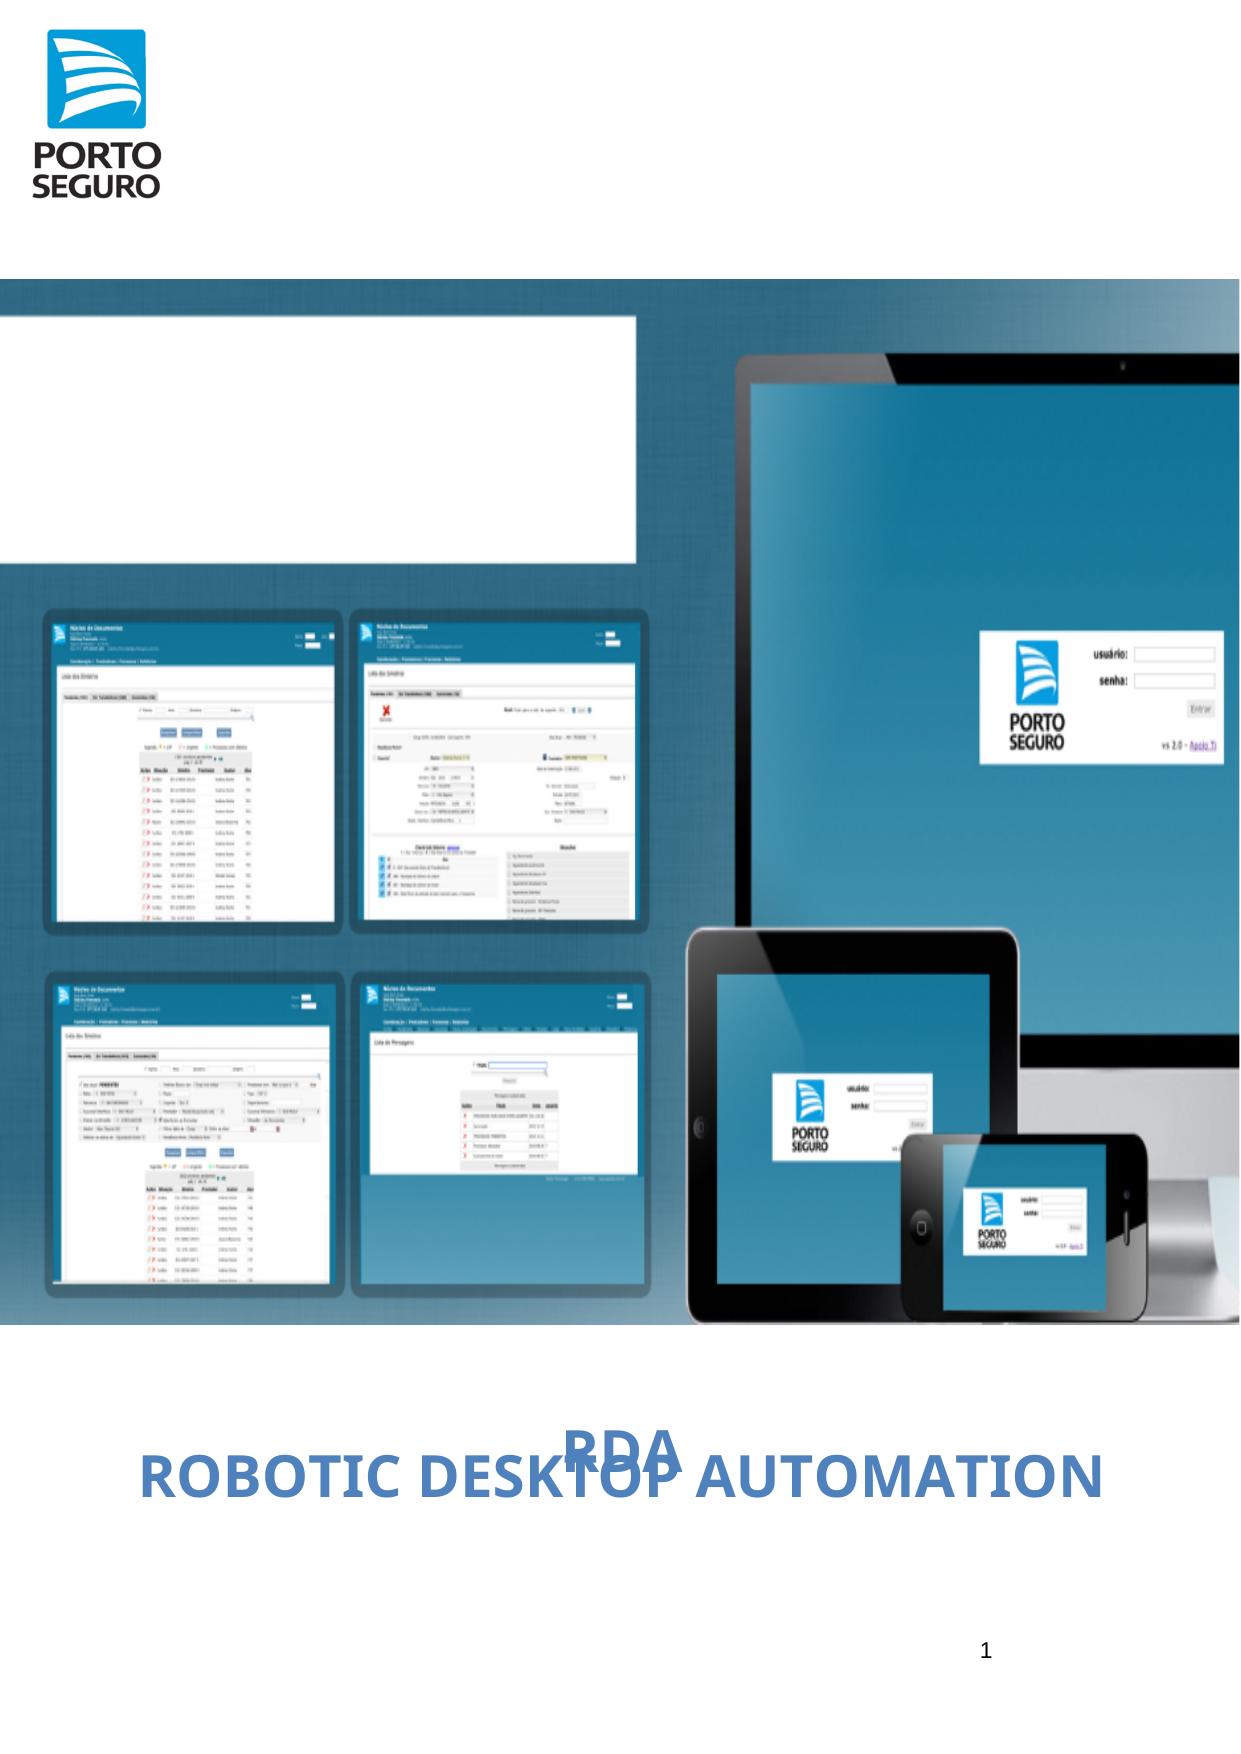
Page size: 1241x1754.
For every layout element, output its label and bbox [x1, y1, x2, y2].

picture [28, 28, 164, 200]
picture [0, 279, 1240, 1325]
